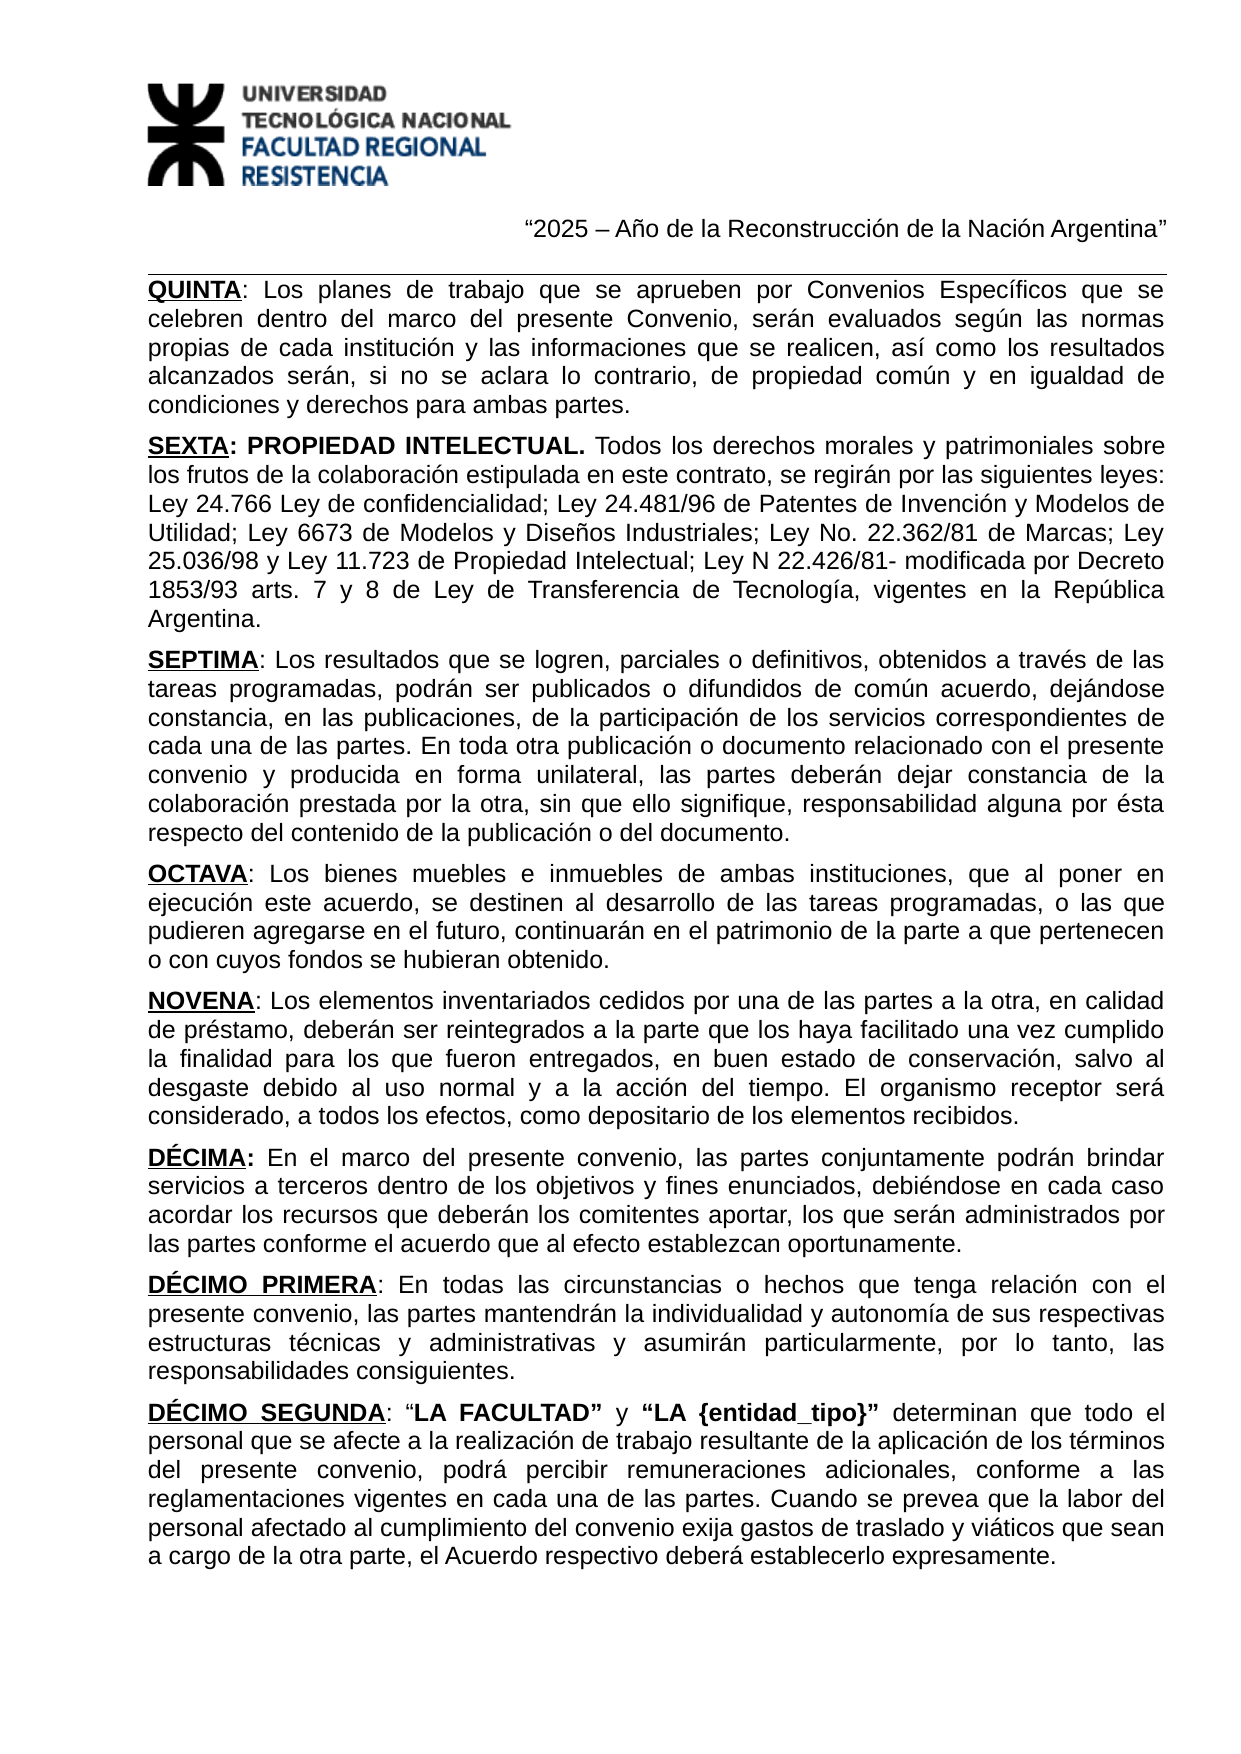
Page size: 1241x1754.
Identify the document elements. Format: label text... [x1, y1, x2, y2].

picture [147, 82, 512, 186]
text SEPTIMA: Los resultados que se logren, parciales o definitivos, obtenidos a través de las tareas programadas, podrán ser publicados o difundidos de común acuerdo, dejándose constancia, en las publicaciones, de la participación de los servicios correspondientes de cada una de las partes. En toda otra publicación o documento relacionado con el presente convenio y producida en forma unilateral, las partes deberán dejar constancia de la colaboración prestada por la otra, sin que ello signifique, responsabilidad alguna por ésta respecto del contenido de la publicación o del documento. [148, 645, 1167, 846]
text DÉCIMO PRIMERA: En todas las circunstancias o hechos que tenga relación con el presente convenio, las partes mantendrán la individualidad y autonomía de sus respectivas estructuras técnicas y administrativas y asumirán particularmente, por lo tanto, las responsabilidades consiguientes. [148, 1270, 1167, 1385]
text NOVENA: Los elementos inventariados cedidos por una de las partes a la otra, en calidad de préstamo, deberán ser reintegrados a la parte que los haya facilitado una vez cumplido la finalidad para los que fueron entregados, en buen estado de conservación, salvo al desgaste debido al uso normal y a la acción del tiempo. El organismo receptor será considerado, a todos los efectos, como depositario de los elementos recibidos. [148, 986, 1167, 1130]
text DÉCIMA: En el marco del presente convenio, las partes conjuntamente podrán brindar servicios a terceros dentro de los objetivos y fines enunciados, debiéndose en cada caso acordar los recursos que deberán los comitentes aportar, los que serán administrados por las partes conforme el acuerdo que al efecto establezcan oportunamente. [148, 1143, 1167, 1258]
text OCTAVA: Los bienes muebles e inmuebles de ambas instituciones, que al poner en ejecución este acuerdo, se destinen al desarrollo de las tareas programadas, o las que pudieren agregarse en el futuro, continuarán en el patrimonio de la parte a que pertenecen o con cuyos fondos se hubieran obtenido. [148, 859, 1167, 974]
text SEXTA: PROPIEDAD INTELECTUAL. Todos los derechos morales y patrimoniales sobre los frutos de la colaboración estipulada en este contrato, se regirán por las siguientes leyes: Ley 24.766 Ley de confidencialidad; Ley 24.481/96 de Patentes de Invención y Modelos de Utilidad; Ley 6673 de Modelos y Diseños Industriales; Ley No. 22.362/81 de Marcas; Ley 25.036/98 y Ley 11.723 de Propiedad Intelectual; Ley N 22.426/81- modificada por Decreto 1853/93 arts. 7 y 8 de Ley de Transferencia de Tecnología, vigentes en la República Argentina. [148, 431, 1167, 633]
text DÉCIMO SEGUNDA: “LA FACULTAD” y “LA {entidad_tipo}” determinan que todo el personal que se afecte a la realización de trabajo resultante de la aplicación de los términos del presente convenio, podrá percibir remuneraciones adicionales, conforme a las reglamentaciones vigentes en cada una de las partes. Cuando se prevea que la labor del personal afectado al cumplimiento del convenio exija gastos de traslado y viáticos que sean a cargo de la otra parte, el Acuerdo respectivo deberá establecerlo expresamente. [148, 1398, 1167, 1570]
text QUINTA: Los planes de trabajo que se aprueben por Convenios Específicos que se celebren dentro del marco del presente Convenio, serán evaluados según las normas propias de cada institución y las informaciones que se realicen, así como los resultados alcanzados serán, si no se aclara lo contrario, de propiedad común y en igualdad de condiciones y derechos para ambas partes. [148, 275, 1167, 419]
